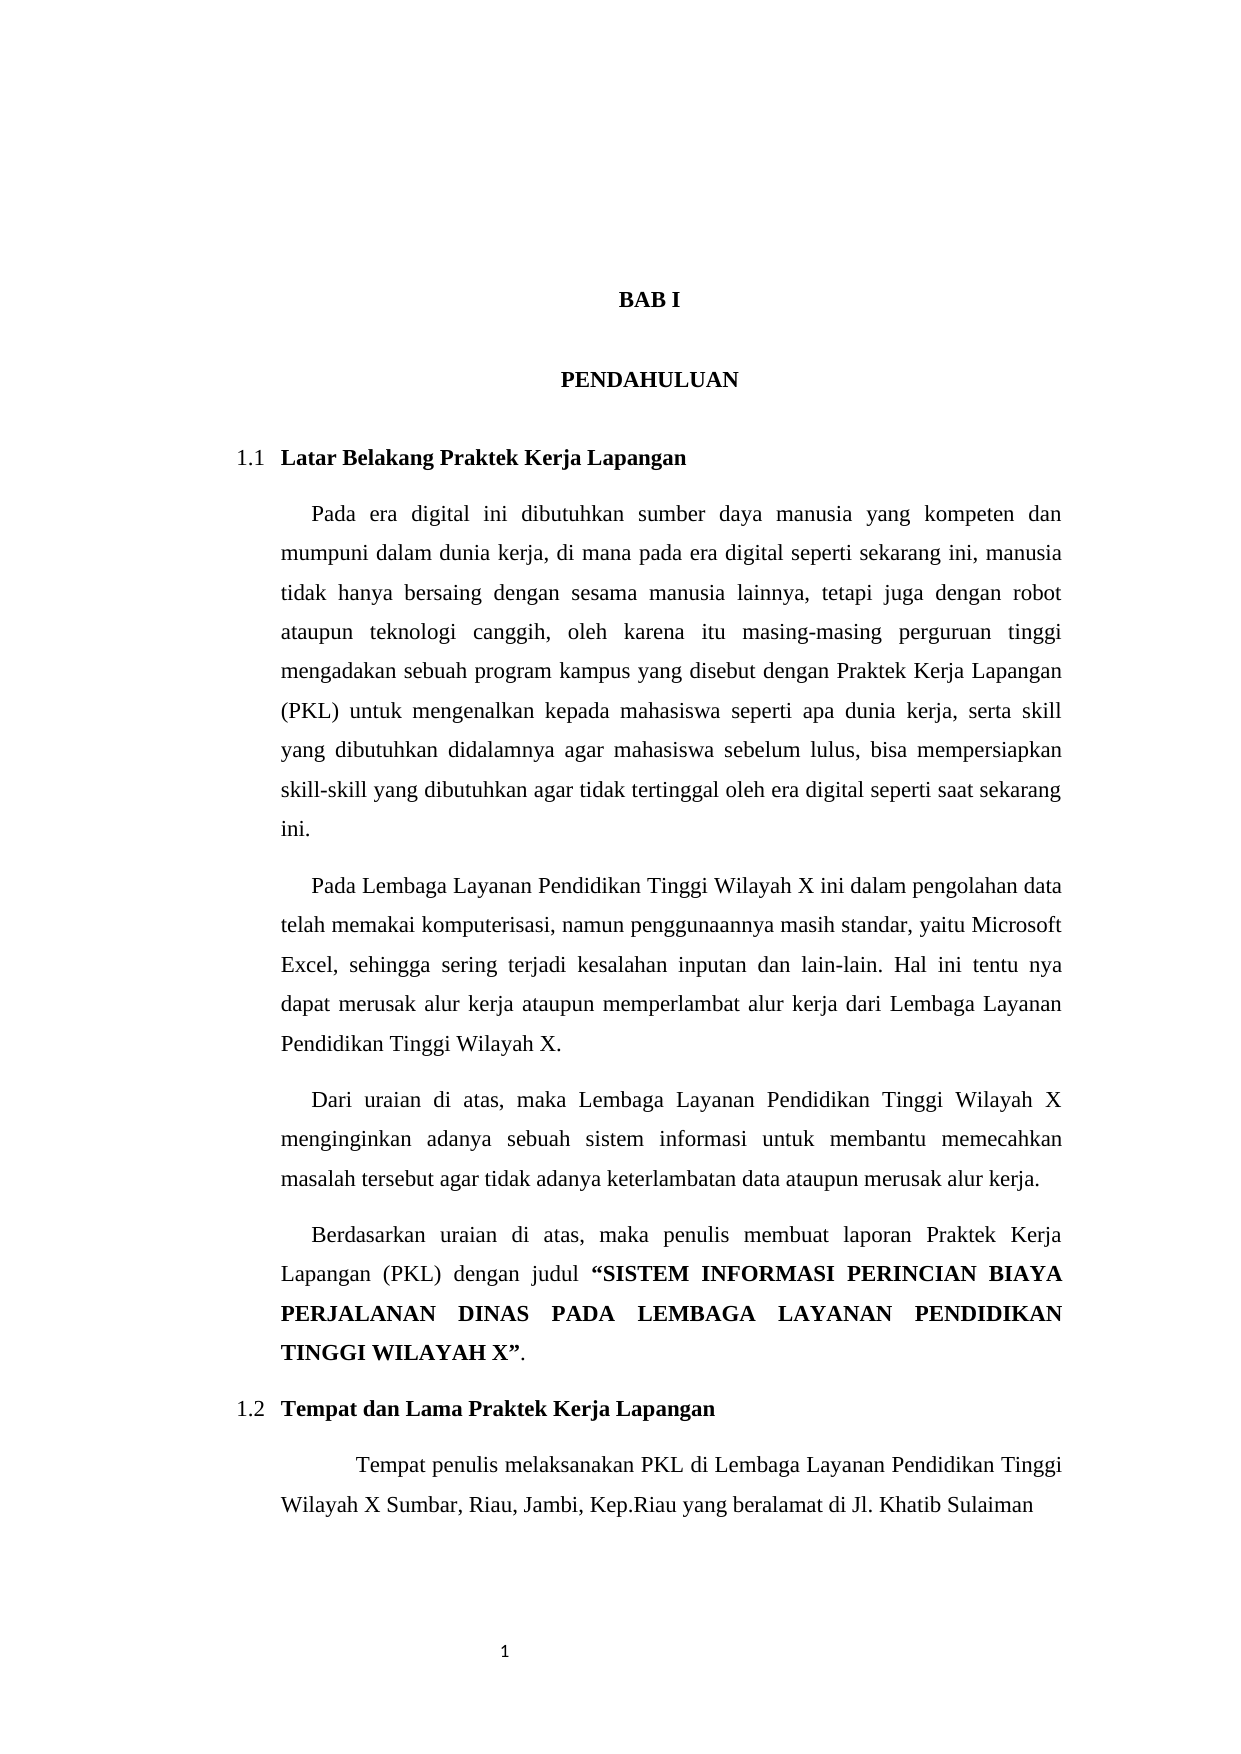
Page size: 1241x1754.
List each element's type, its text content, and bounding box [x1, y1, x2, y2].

text Pada era digital ini dibutuhkan sumber daya manusia yang kompeten dan mumpuni dalam dunia kerja, di mana pada era digital seperti sekarang ini, manusia tidak hanya bersaing dengan sesama manusia lainnya, tetapi juga dengan robot ataupun teknologi canggih, oleh karena itu masing-masing perguruan tinggi mengadakan sebuah program kampus yang disebut dengan Praktek Kerja Lapangan (PKL) untuk mengenalkan kepada mahasiswa seperti apa dunia kerja, serta skill yang dibutuhkan didalamnya agar mahasiswa sebelum lulus, bisa mempersiapkan skill-skill yang dibutuhkan agar tidak tertinggal oleh era digital seperti saat sekarang ini. [281, 500, 1063, 842]
list Tempat dan Lama Praktek Kerja Lapangan [236, 1395, 1063, 1422]
text Tempat penulis melaksanakan PKL di Lembaga Layanan Pendidikan Tinggi Wilayah X Sumbar, Riau, Jambi, Kep.Riau yang beralamat di Jl. Khatib Sulaiman [281, 1452, 1063, 1517]
subtitle PENDAHULUAN [236, 366, 1063, 393]
text Dari uraian di atas, maka Lembaga Layanan Pendidikan Tinggi Wilayah X menginginkan adanya sebuah sistem informasi untuk membantu memecahkan masalah tersebut agar tidak adanya keterlambatan data ataupun merusak alur kerja. [281, 1086, 1063, 1191]
subtitle BAB I [236, 286, 1063, 313]
text Berdasarkan uraian di atas, maka penulis membuat laporan Praktek Kerja Lapangan (PKL) dengan judul “SISTEM INFORMASI PERINCIAN BIAYA PERJALANAN DINAS PADA LEMBAGA LAYANAN PENDIDIKAN TINGGI WILAYAH X”. [281, 1221, 1063, 1366]
list Latar Belakang Praktek Kerja Lapangan [236, 443, 1063, 470]
text Pada Lembaga Layanan Pendidikan Tinggi Wilayah X ini dalam pengolahan data telah memakai komputerisasi, namun penggunaannya masih standar, yaitu Microsoft Excel, sehingga sering terjadi kesalahan inputan dan lain-lain. Hal ini tentu nya dapat merusak alur kerja ataupun memperlambat alur kerja dari Lembaga Layanan Pendidikan Tinggi Wilayah X. [281, 872, 1063, 1056]
